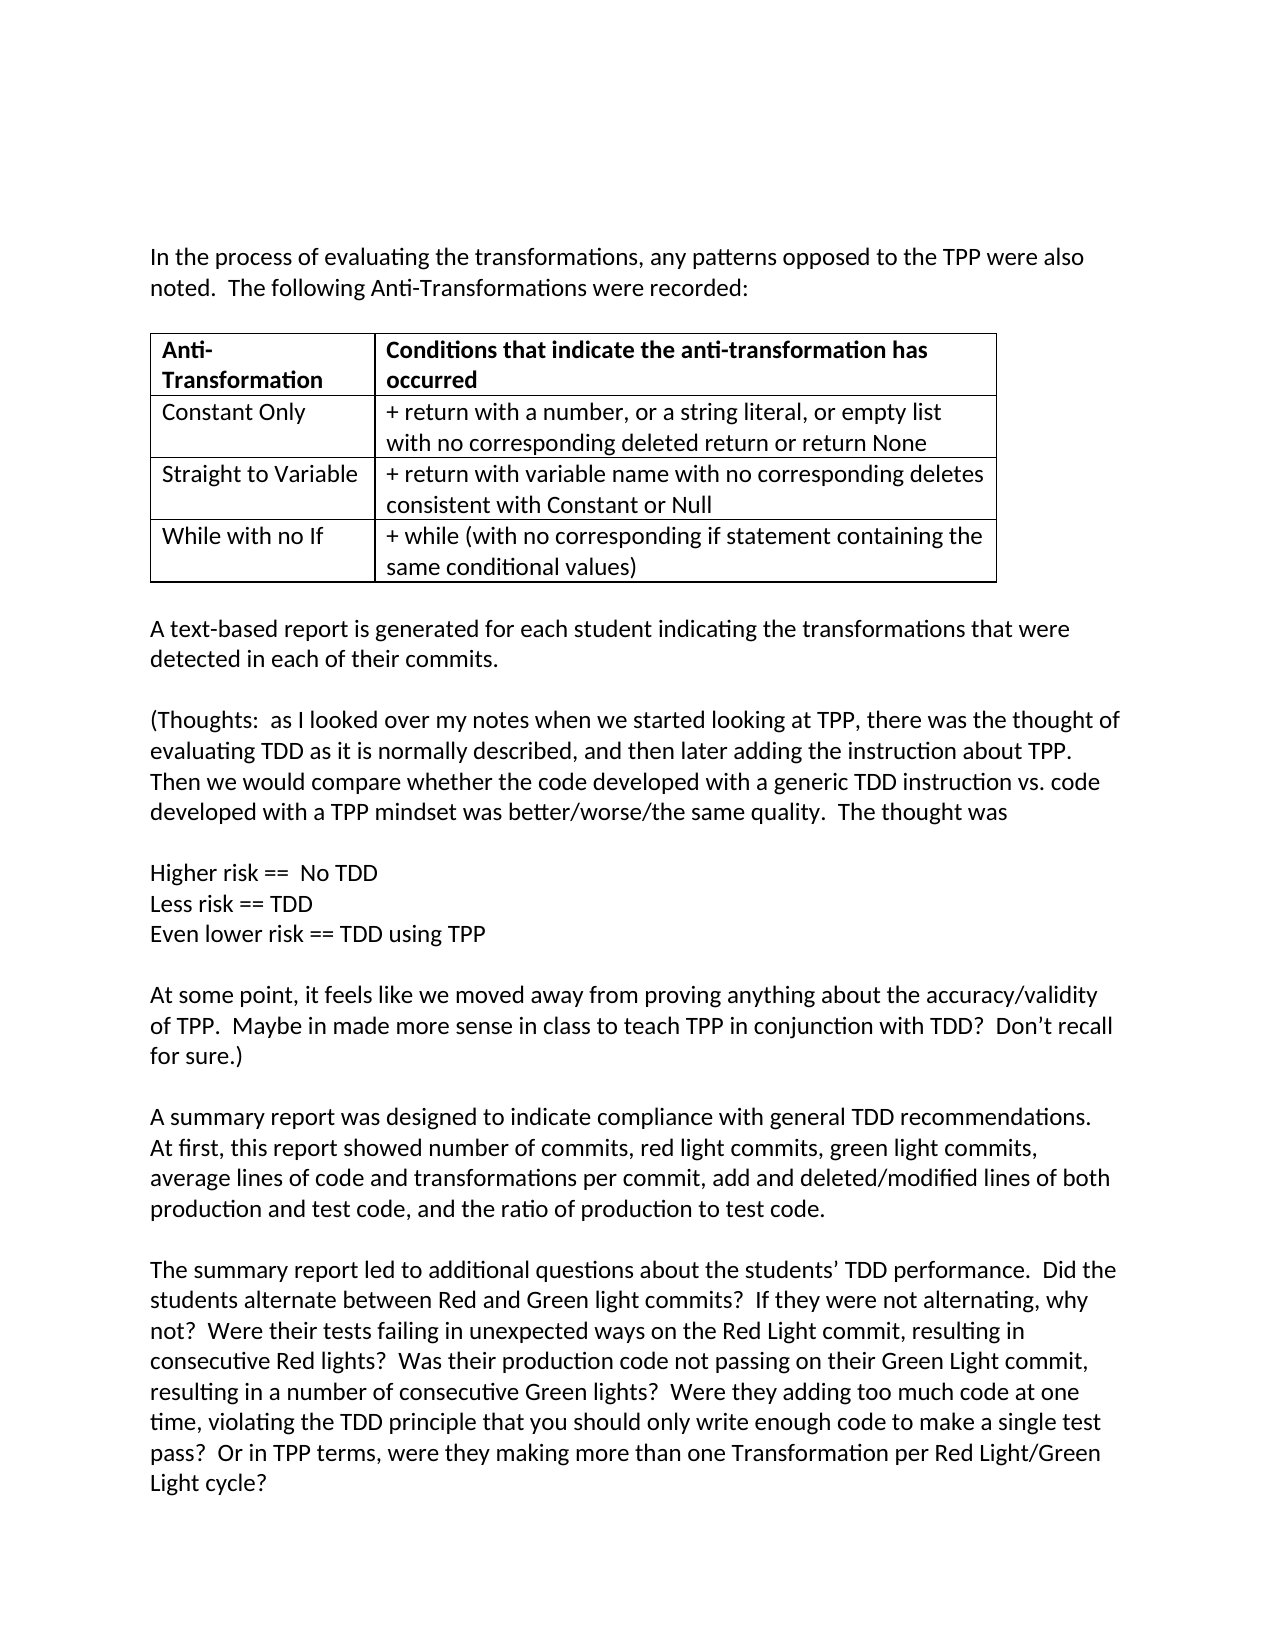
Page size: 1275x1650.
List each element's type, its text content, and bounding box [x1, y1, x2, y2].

table_cell While with no If [151, 520, 374, 581]
text (Thoughts: as I looked over my notes when we started looking at TPP, there was the thought of evaluating TDD as it is normally described, and then later adding the instruction about TPP. Then we would compare whether the code developed with a generic TDD instruction vs. code developed with a TPP mindset was better/worse/the same quality. The thought was [150, 704, 1125, 827]
table_cell Straight to Variable [151, 458, 374, 519]
text Even lower risk == TDD using TPP [150, 918, 1125, 949]
text At some point, it feels like we moved away from proving anything about the accuracy/validity of TPP. Maybe in made more sense in class to teach TPP in conjunction with TDD? Don’t recall for sure.) [150, 979, 1125, 1071]
table_cell Constant Only [151, 396, 374, 457]
text A text-based report is generated for each student indicating the transformations that were detected in each of their commits. [150, 613, 1125, 674]
text Higher risk == No TDD [150, 857, 1125, 888]
table_header Conditions that indicate the anti-transformation has occurred [376, 334, 996, 395]
text Less risk == TDD [150, 888, 1125, 918]
table_cell + return with a number, or a string literal, or empty list with no corresponding deleted return or return None [376, 396, 996, 457]
table_cell + while (with no corresponding if statement containing the same conditional values) [376, 520, 996, 581]
table_cell + return with variable name with no corresponding deletes consistent with Constant or Null [376, 458, 996, 519]
text In the process of evaluating the transformations, any patterns opposed to the TPP were also noted. The following Anti-Transformations were recorded: [150, 242, 1125, 303]
table_header Anti-Transformation [151, 334, 374, 395]
